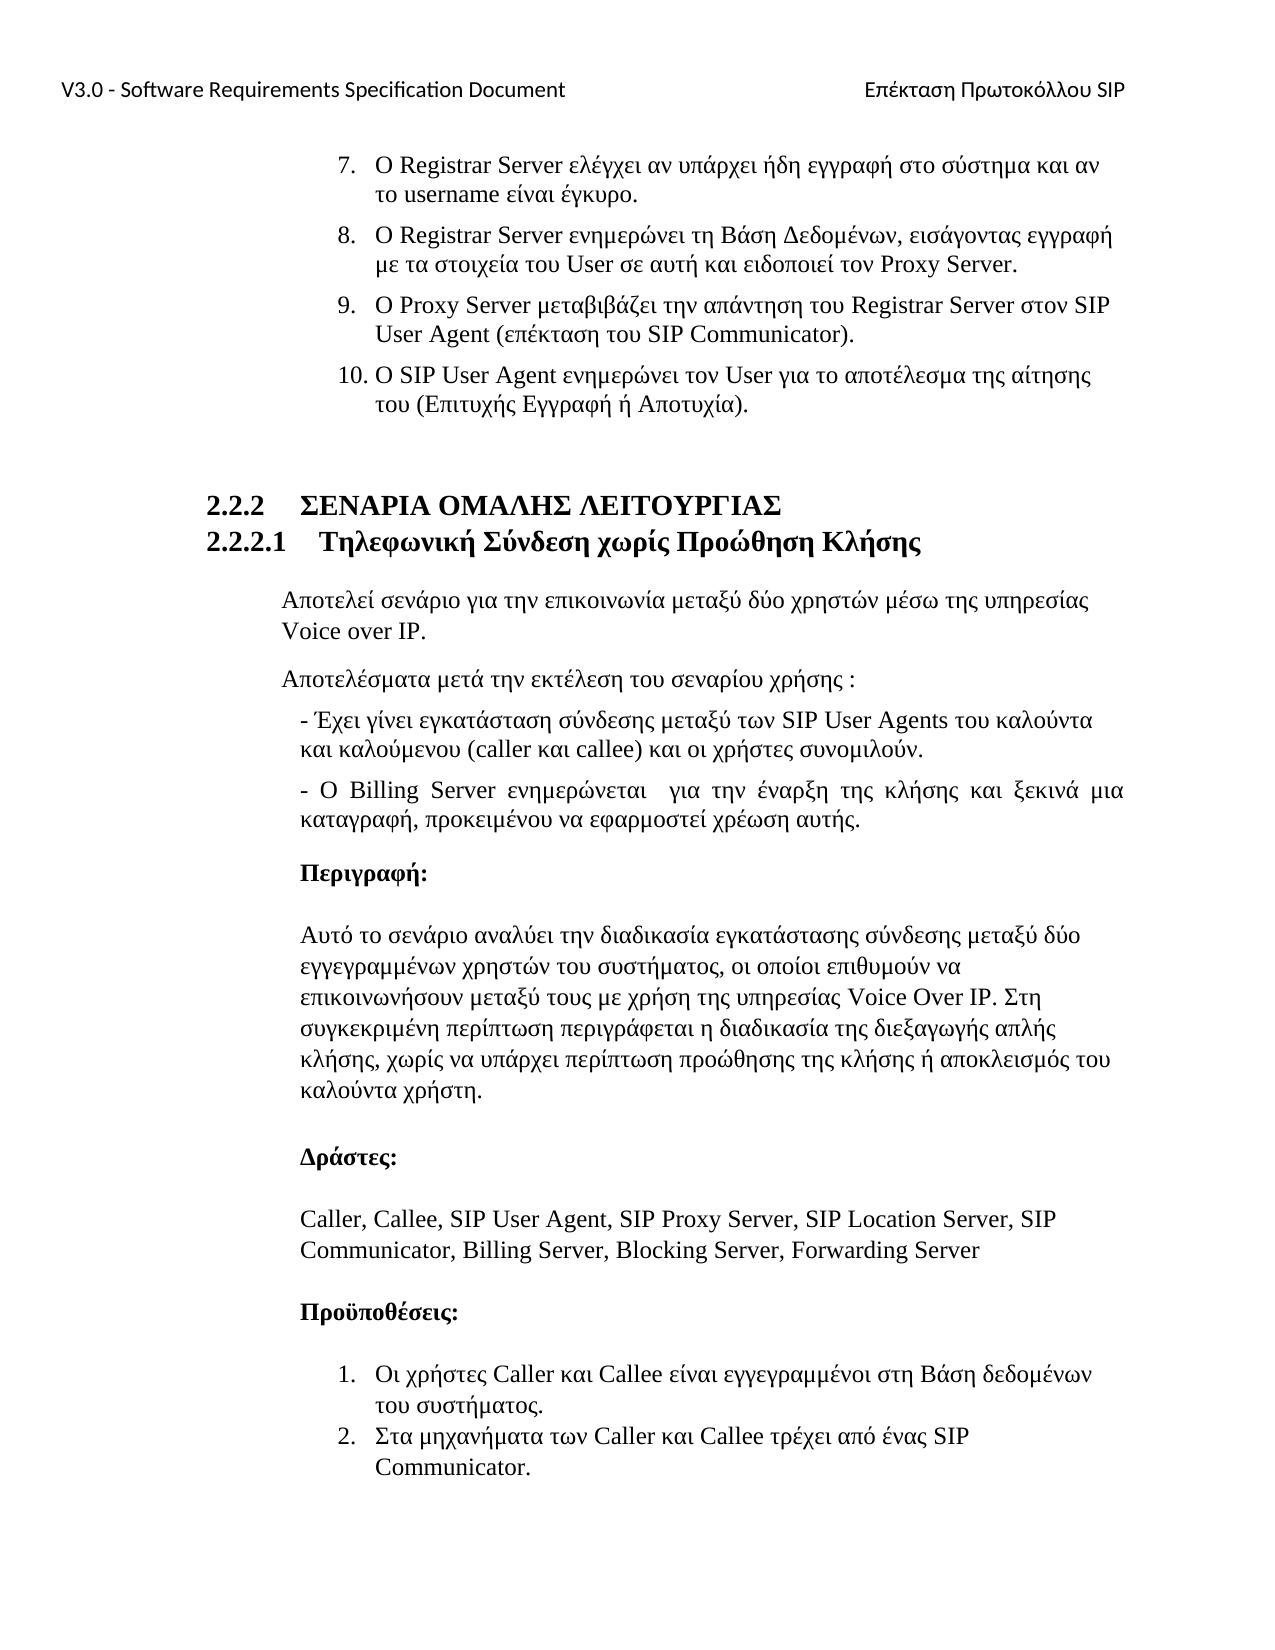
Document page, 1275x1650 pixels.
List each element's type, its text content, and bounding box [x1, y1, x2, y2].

text - Έχει γίνει εγκατάσταση σύνδεσης μεταξύ των SIP User Agents του καλούντα και καλούμενου (caller και callee) και οι χρήστες συνομιλούν. [300, 705, 1125, 763]
list Προϋποθέσεις: [300, 1297, 1125, 1326]
list Caller, Callee, SIP User Agent, SIP Proxy Server, SIP Location Server, SIP Communicator, Billing Server, Blocking Server, Forwarding Server [300, 1204, 1125, 1263]
list ΣΕΝΑΡΙΑ ΟΜΑΛΗΣ ΛΕΙΤΟΥΡΓΙΑΣ [206, 488, 1125, 522]
list Αυτό το σενάριο αναλύει την διαδικασία εγκατάστασης σύνδεσης μεταξύ δύο εγγεγραμμένων χρηστών του συστήματος, οι οποίοι επιθυμούν να επικοινωνήσουν μεταξύ τους με χρήση της υπηρεσίας Voice Over IP. Στη συγκεκριμένη περίπτωση περιγράφεται η διαδικασία της διεξαγωγής απλής κλήσης, χωρίς να υπάρχει περίπτωση προώθησης της κλήσης ή αποκλεισμός του καλούντα χρήστη. [300, 920, 1125, 1104]
list Περιγραφή: [300, 858, 1125, 887]
list Ο Registrar Server ενημερώνει τη Βάση Δεδομένων, εισάγοντας εγγραφή με τα στοιχεία του User σε αυτή και ειδοποιεί τον Proxy Server. [337, 220, 1125, 277]
list Στα μηχανήματα των Caller και Callee τρέχει από ένας SIP Communicator. [337, 1421, 1125, 1481]
list Ο SIP User Agent ενημερώνει τον User για το αποτέλεσμα της αίτησης του (Επιτυχής Εγγραφή ή Αποτυχία). [337, 360, 1125, 417]
list Ο Registrar Server ελέγχει αν υπάρχει ήδη εγγραφή στο σύστημα και αν το username είναι έγκυρο. [337, 150, 1125, 207]
list Δράστες: [225, 1142, 1125, 1171]
text Αποτελεί σενάριο για την επικοινωνία μεταξύ δύο χρηστών μέσω της υπηρεσίας Voice over IP. [281, 585, 1125, 645]
list Ο Proxy Server μεταβιβάζει την απάντηση του Registrar Server στον SIP User Agent (επέκταση του SIP Communicator). [337, 290, 1125, 347]
text Αποτελέσματα μετά την εκτέλεση του σεναρίου χρήσης : [239, 664, 1125, 693]
list Τηλεφωνική Σύνδεση χωρίς Προώθηση Κλήσης [206, 524, 1125, 558]
list Οι χρήστες Caller και Callee είναι εγγεγραμμένοι στη Βάση δεδομένων του συστήματος. [337, 1359, 1125, 1419]
text - Ο Billing Server ενημερώνεται για την έναρξη της κλήσης και ξεκινά μια καταγραφή, προκειμένου να εφαρμοστεί χρέωση αυτής. [300, 775, 1125, 833]
